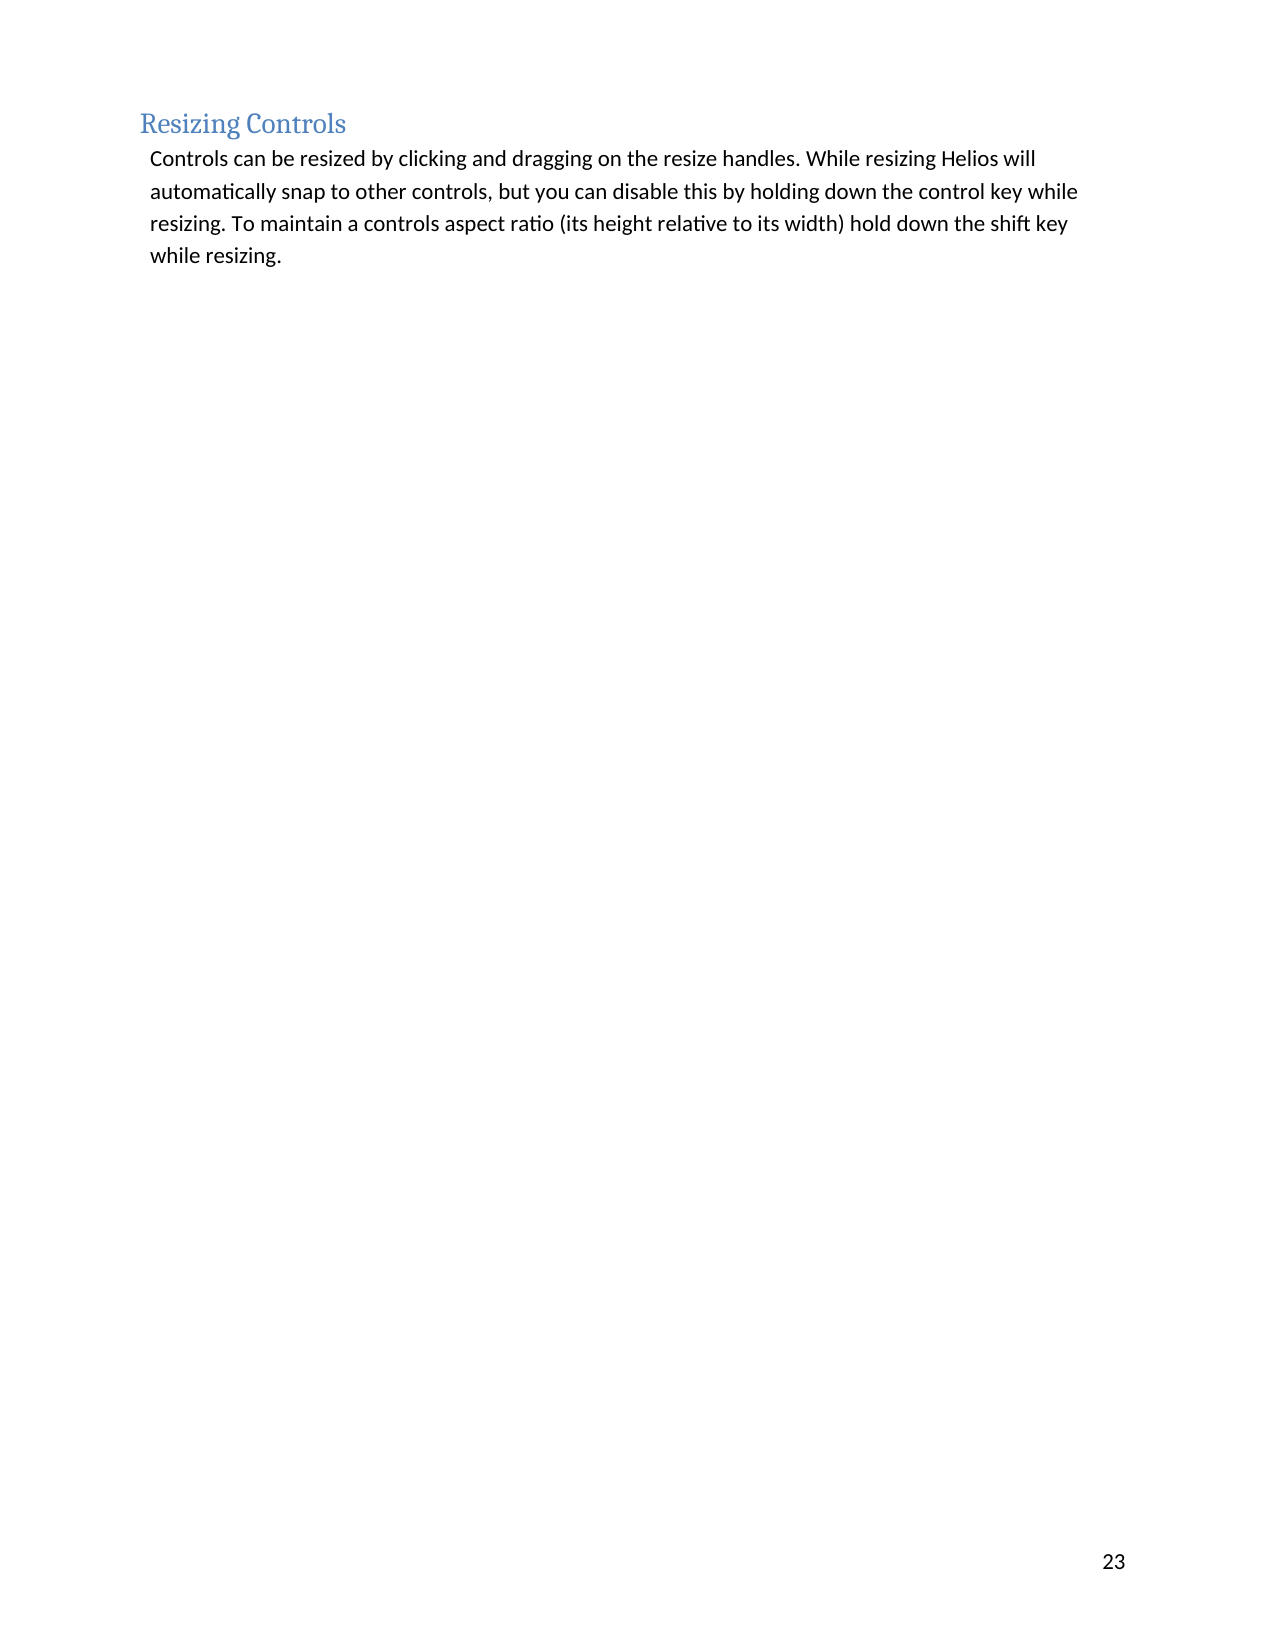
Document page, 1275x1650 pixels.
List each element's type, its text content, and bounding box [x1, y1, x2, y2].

text Controls can be resized by clicking and dragging on the resize handles. While resizing Helios will automatically snap to other controls, but you can disable this by holding down the control key while resizing. To maintain a controls aspect ratio (its height relative to its width) hold down the shift key while resizing. [150, 144, 1101, 269]
subtitle Resizing Controls [139, 107, 1137, 141]
